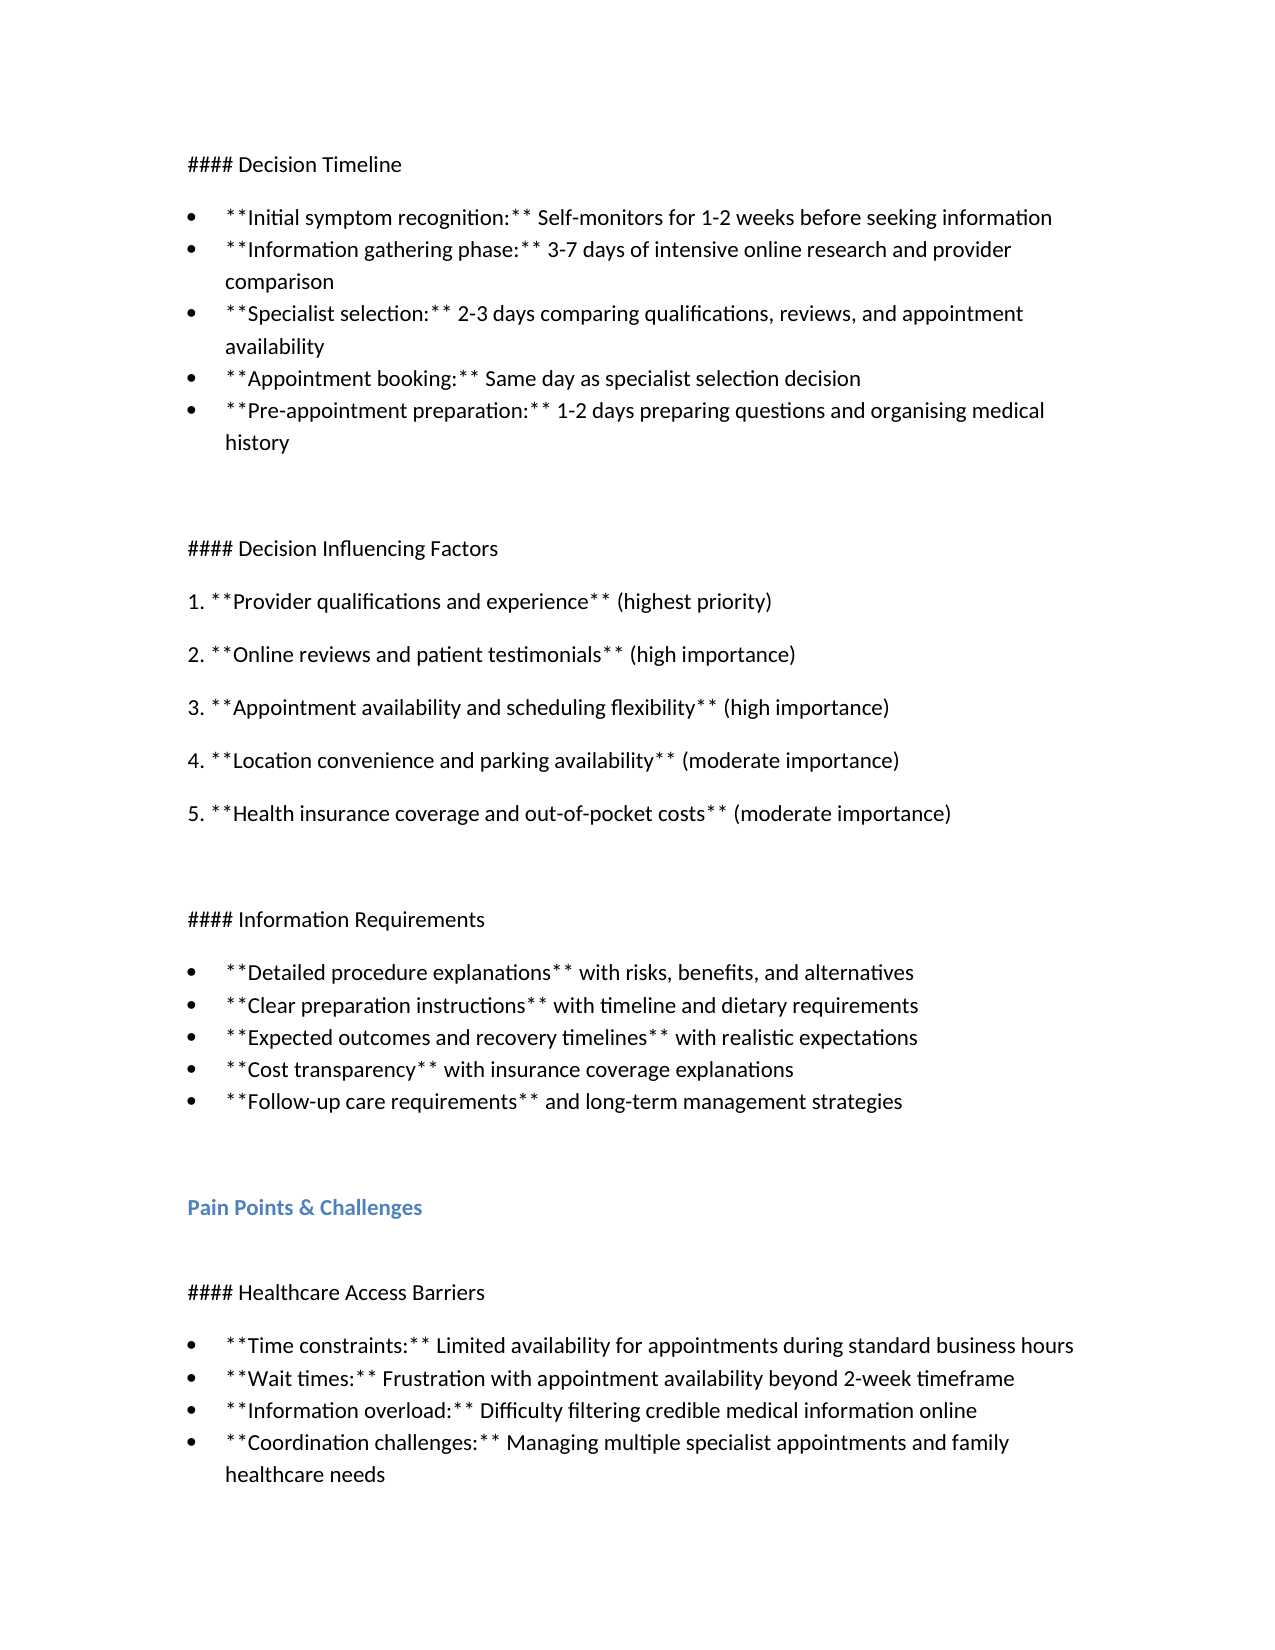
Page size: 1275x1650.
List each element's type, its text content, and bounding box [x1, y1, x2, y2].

text 2. **Online reviews and patient testimonials** (high importance) [187, 640, 1087, 668]
text 4. **Location convenience and parking availability** (moderate importance) [187, 746, 1087, 774]
list **Time constraints:** Limited availability for appointments during standard business hours [187, 1332, 1087, 1359]
text 1. **Provider qualifications and experience** (highest priority) [187, 587, 1087, 615]
text 5. **Health insurance coverage and out-of-pocket costs** (moderate importance) [187, 799, 1087, 827]
list **Appointment booking:** Same day as specialist selection decision [187, 364, 1087, 392]
text #### Information Requirements [187, 906, 1087, 933]
text #### Decision Influencing Factors [187, 534, 1087, 562]
list **Specialist selection:** 2-3 days comparing qualifications, reviews, and appointment availability [187, 299, 1087, 360]
list **Detailed procedure explanations** with risks, benefits, and alternatives [187, 958, 1087, 987]
list **Follow-up care requirements** and long-term management strategies [187, 1087, 1087, 1115]
list **Cost transparency** with insurance coverage explanations [187, 1055, 1087, 1083]
subtitle Pain Points & Challenges [187, 1193, 1087, 1221]
list **Coordination challenges:** Managing multiple specialist appointments and family healthcare needs [187, 1428, 1087, 1488]
list **Expected outcomes and recovery timelines** with realistic expectations [187, 1023, 1087, 1051]
list **Information overload:** Difficulty filtering credible medical information online [187, 1396, 1087, 1424]
list **Information gathering phase:** 3-7 days of intensive online research and provider comparison [187, 235, 1087, 295]
list **Wait times:** Frustration with appointment availability beyond 2-week timeframe [187, 1364, 1087, 1392]
list **Clear preparation instructions** with timeline and dietary requirements [187, 991, 1087, 1019]
text 3. **Appointment availability and scheduling flexibility** (high importance) [187, 693, 1087, 721]
text #### Healthcare Access Barriers [187, 1278, 1087, 1307]
list **Pre-appointment preparation:** 1-2 days preparing questions and organising medical history [187, 396, 1087, 456]
text #### Decision Timeline [187, 150, 1087, 178]
list **Initial symptom recognition:** Self-monitors for 1-2 weeks before seeking information [187, 203, 1087, 231]
